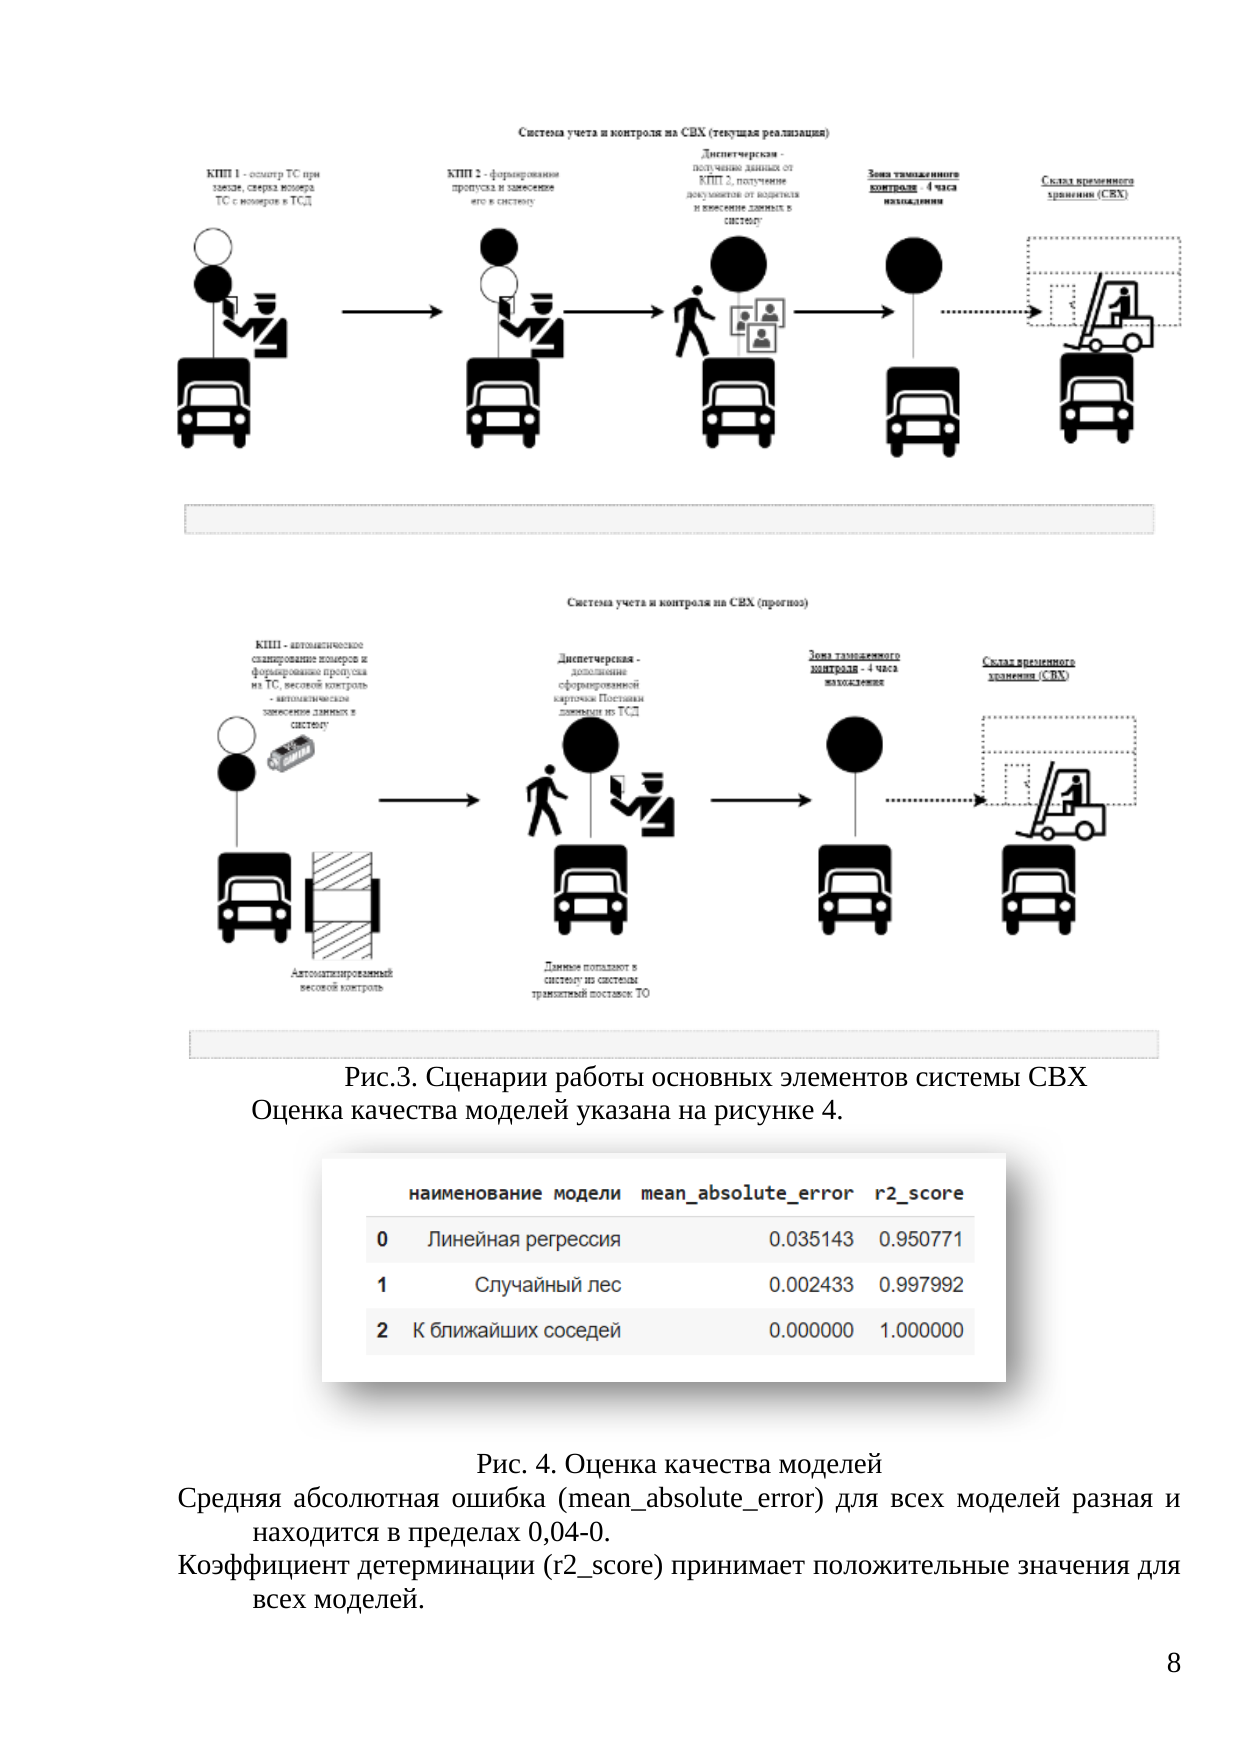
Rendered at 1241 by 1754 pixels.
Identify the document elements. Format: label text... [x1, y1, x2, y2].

text Средняя абсолютная ошибка (mean_absolute_error) для всех моделей разная и находится в пределах 0,04-0. [177, 1480, 1181, 1547]
picture [177, 118, 1182, 1059]
picture [322, 1153, 1006, 1382]
list Оценка качества моделей указана на рисунке 4. [177, 1092, 1181, 1126]
text Рис.3. Сценарии работы основных элементов системы СВХ [177, 1059, 1181, 1092]
text Рис. 4. Оценка качества моделей [177, 1447, 1181, 1480]
text Коэффициент детерминации (r2_score) принимает положительные значения для всех моделей. [177, 1547, 1181, 1614]
